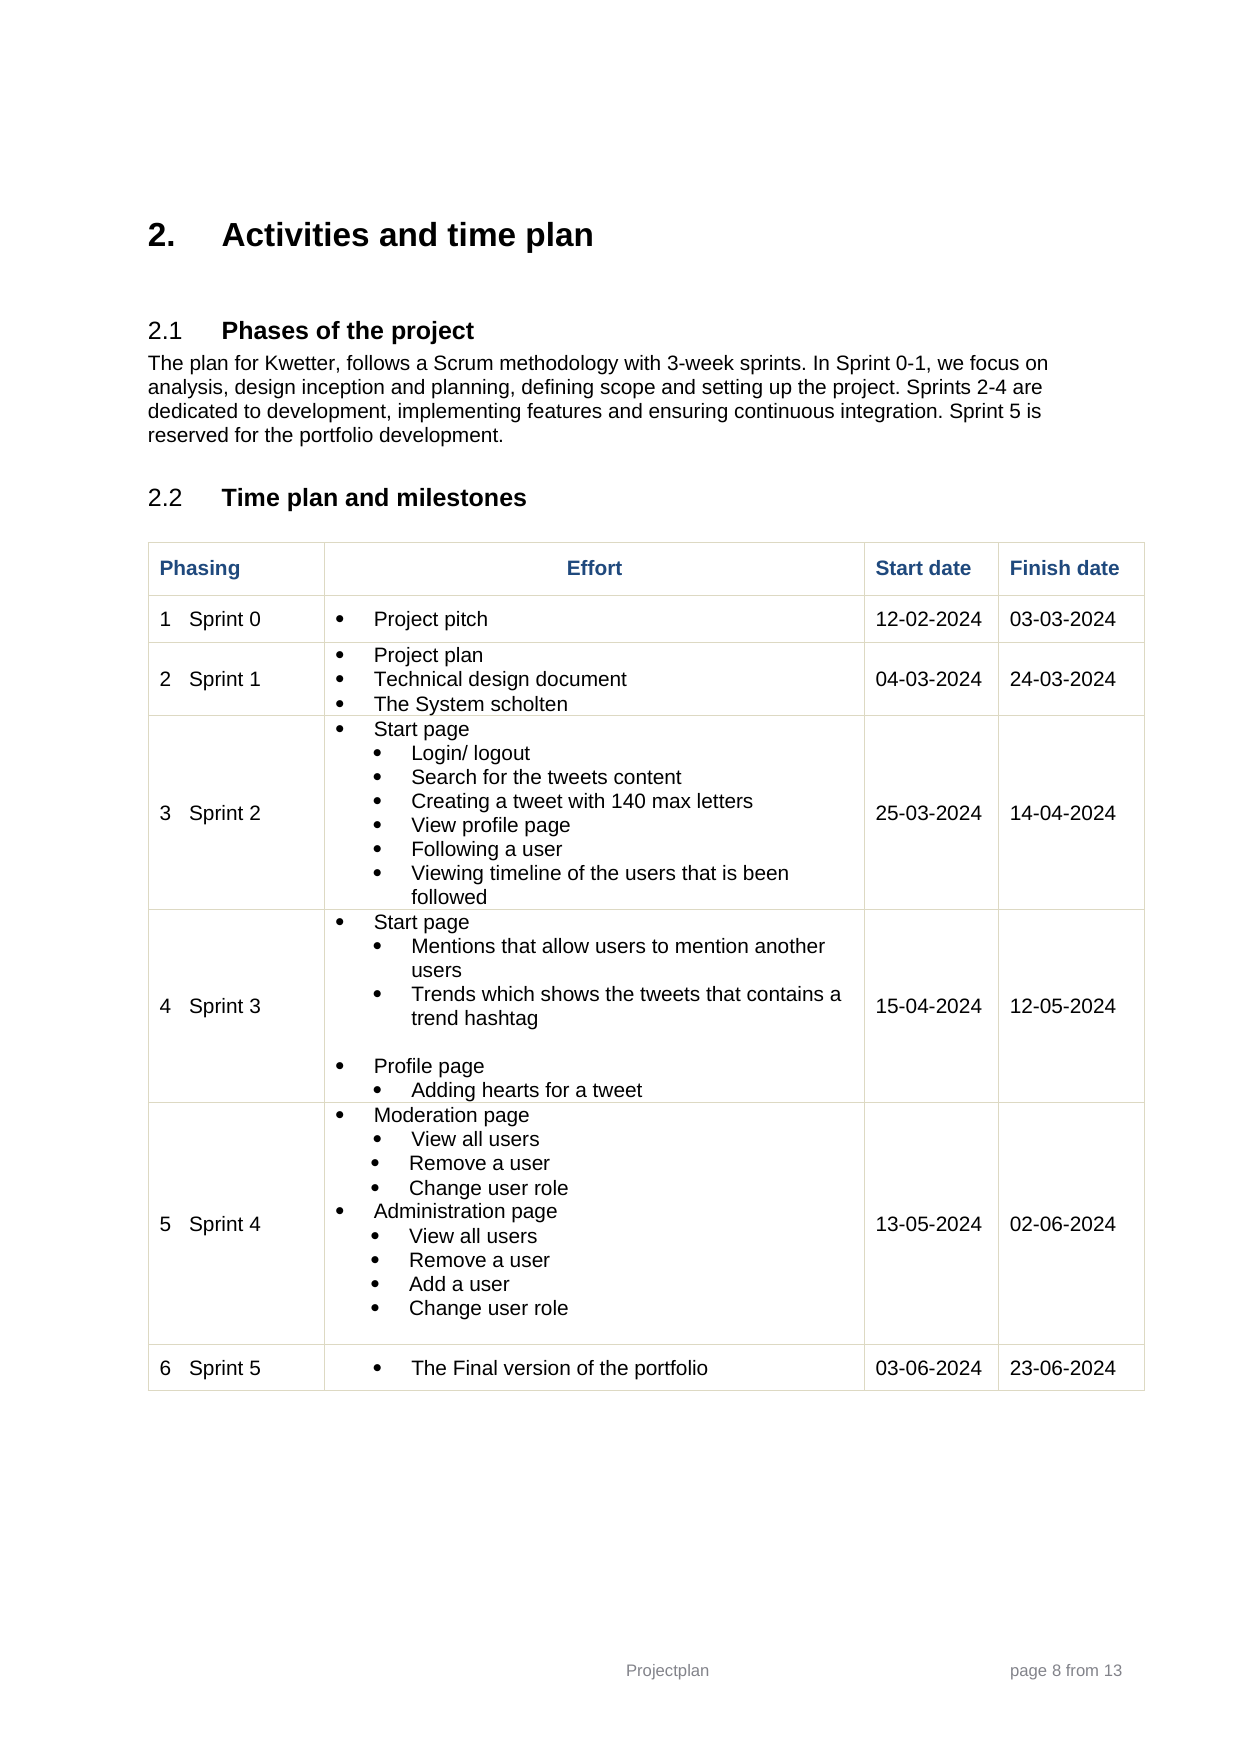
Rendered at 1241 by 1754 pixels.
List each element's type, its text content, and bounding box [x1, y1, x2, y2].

table_header Phasing [149, 543, 324, 595]
table_cell 15-04-2024 [865, 910, 998, 1102]
table_cell 24-03-2024 [999, 643, 1144, 715]
table_cell 12-05-2024 [999, 910, 1144, 1102]
table_cell 14-04-2024 [999, 716, 1144, 909]
table_cell Sprint 5 [149, 1345, 324, 1390]
subtitle Phases of the project [148, 316, 1117, 344]
table_cell Project plan Technical design document The System scholten [325, 643, 864, 715]
table_header Effort [325, 543, 864, 595]
table_cell Sprint 0 [149, 596, 324, 642]
table_header Start date [865, 543, 998, 595]
table_cell 13-05-2024 [865, 1103, 998, 1344]
table_header Finish date [999, 543, 1144, 595]
text The plan for Kwetter, follows a Scrum methodology with 3-week sprints. In Sprint 0-1, we focus on analysis, design inception and planning, defining scope and setting up the project. Sprints 2-4 are dedicated to development, implementing features and ensuring continuous integration. Sprint 5 is reserved for the portfolio development. [148, 351, 1117, 447]
table_cell 23-06-2024 [999, 1345, 1144, 1390]
table_cell 03-03-2024 [999, 596, 1144, 642]
table_cell Moderation page View all users Remove a user Change user role Administration page View all users Remove a user Add a user Change user role [325, 1103, 864, 1344]
table_cell 25-03-2024 [865, 716, 998, 909]
table_cell Sprint 2 [149, 716, 324, 909]
subtitle Time plan and milestones [148, 483, 1117, 512]
table_cell Start page Mentions that allow users to mention another users Trends which shows the tweets that contains a trend hashtag Profile page Adding hearts for a tweet [325, 910, 864, 1102]
subtitle Activities and time plan [148, 215, 1117, 254]
table_cell Sprint 4 [149, 1103, 324, 1344]
table_cell The Final version of the portfolio [325, 1345, 864, 1390]
table_cell Project pitch [325, 596, 864, 642]
table_cell Sprint 1 [149, 643, 324, 715]
table_cell Sprint 3 [149, 910, 324, 1102]
table_cell 03-06-2024 [865, 1345, 998, 1390]
table_cell Start page Login/ logout Search for the tweets content Creating a tweet with 140 max letters View profile page Following a user Viewing timeline of the users that is been followed [325, 716, 864, 909]
table_cell 04-03-2024 [865, 643, 998, 715]
table_cell 12-02-2024 [865, 596, 998, 642]
table_cell 02-06-2024 [999, 1103, 1144, 1344]
